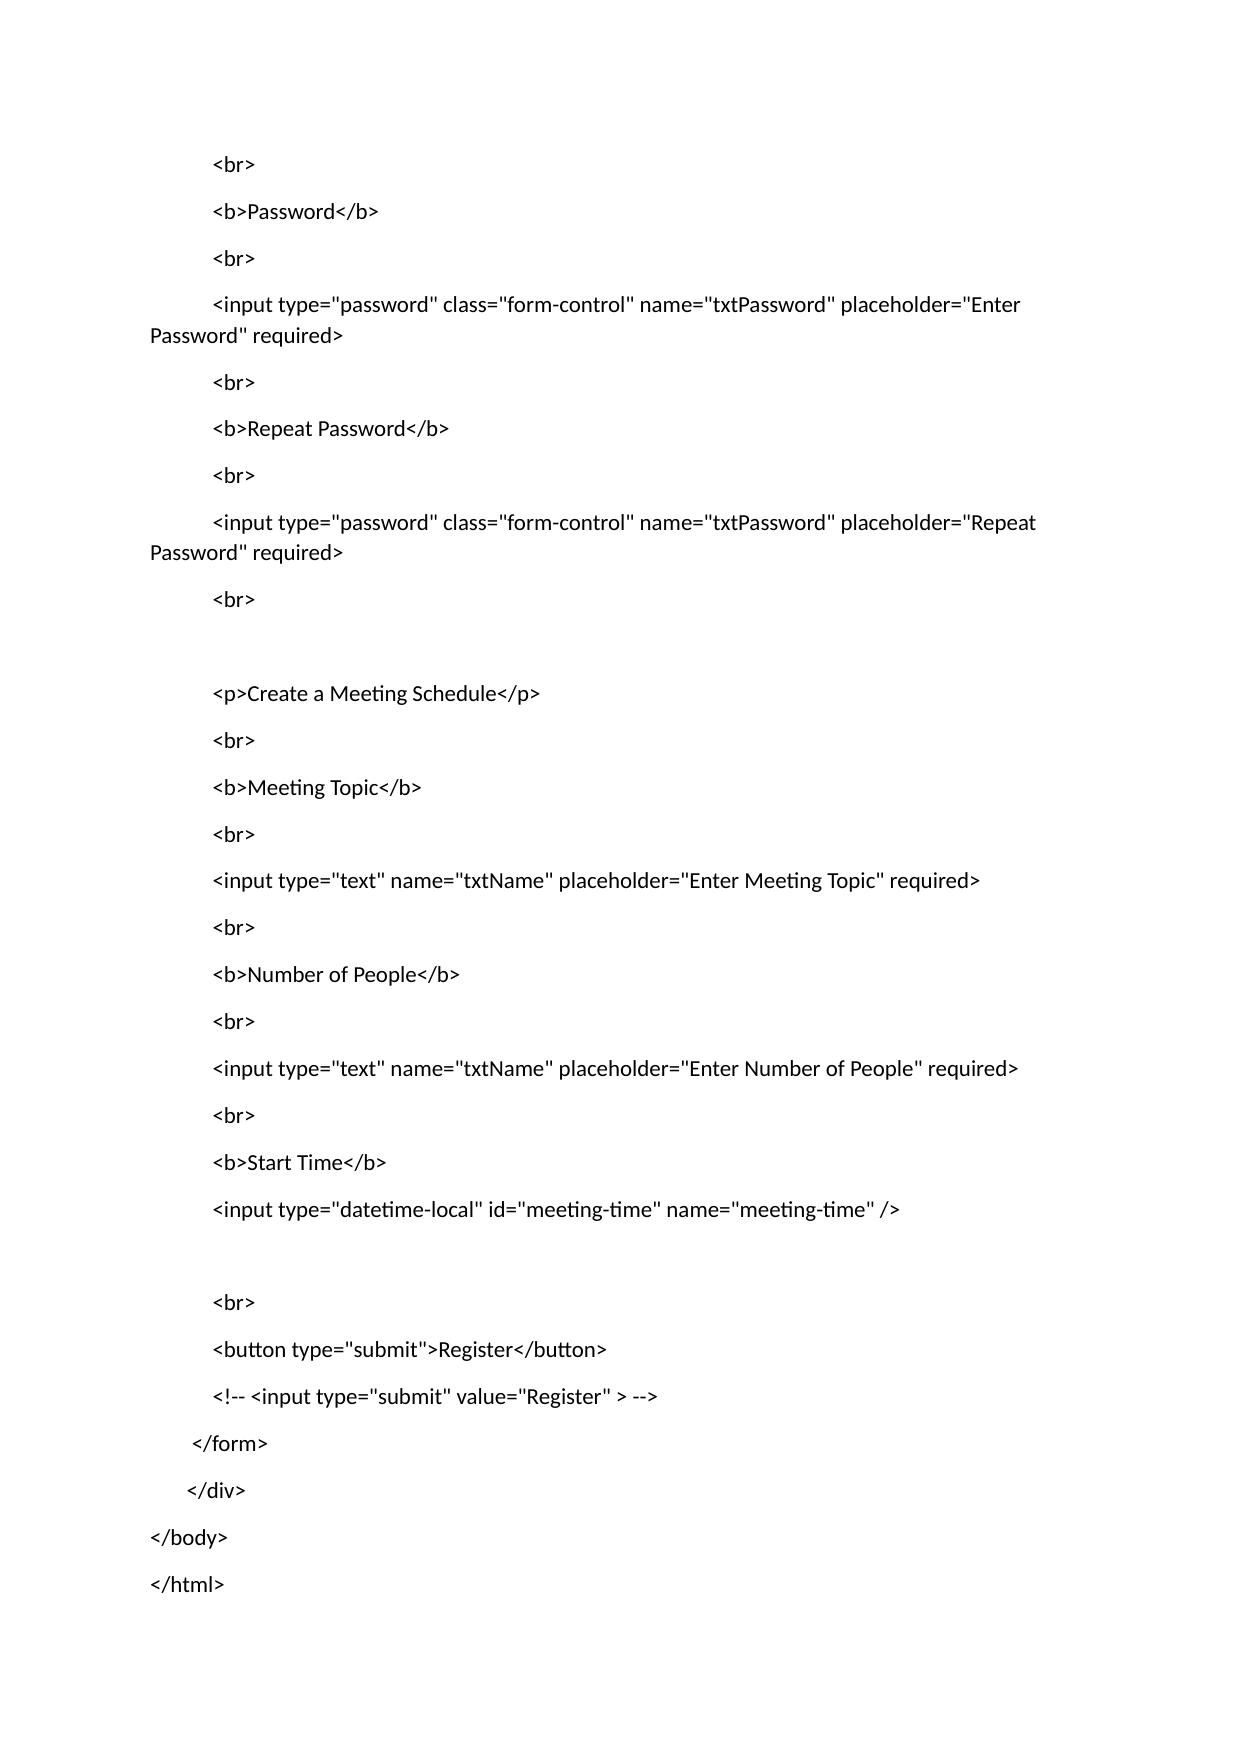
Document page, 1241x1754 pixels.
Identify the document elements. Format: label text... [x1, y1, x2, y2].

text <br> [150, 1288, 1090, 1317]
text <br> [150, 368, 1090, 396]
text </form> [150, 1429, 1090, 1457]
text <br> [150, 1101, 1090, 1129]
text <b>Repeat Password</b> [150, 414, 1090, 443]
text <br> [150, 1007, 1090, 1035]
text <input type="text" name="txtName" placeholder="Enter Number of People" required> [150, 1054, 1090, 1082]
text </html> [150, 1570, 1090, 1598]
text <!-- <input type="submit" value="Register" > --> [150, 1382, 1090, 1410]
text <input type="text" name="txtName" placeholder="Enter Meeting Topic" required> [150, 867, 1090, 895]
text <br> [150, 820, 1090, 848]
text <br> [150, 150, 1090, 178]
text </body> [150, 1523, 1090, 1551]
text </div> [150, 1476, 1090, 1504]
text <b>Start Time</b> [150, 1148, 1090, 1176]
text <input type="datetime-local" id="meeting-time" name="meeting-time" /> [150, 1195, 1090, 1223]
text <br> [150, 913, 1090, 942]
text <br> [150, 461, 1090, 489]
text <button type="submit">Register</button> [150, 1335, 1090, 1363]
text <b>Meeting Topic</b> [150, 773, 1090, 801]
text <input type="password" class="form-control" name="txtPassword" placeholder="Repeat Password" required> [150, 508, 1090, 567]
text <p>Create a Meeting Schedule</p> [150, 679, 1090, 707]
text <input type="password" class="form-control" name="txtPassword" placeholder="Enter Password" required> [150, 291, 1090, 349]
text <b>Number of People</b> [150, 960, 1090, 988]
text <br> [150, 726, 1090, 754]
text <b>Password</b> [150, 197, 1090, 225]
text <br> [150, 244, 1090, 272]
text <br> [150, 585, 1090, 613]
